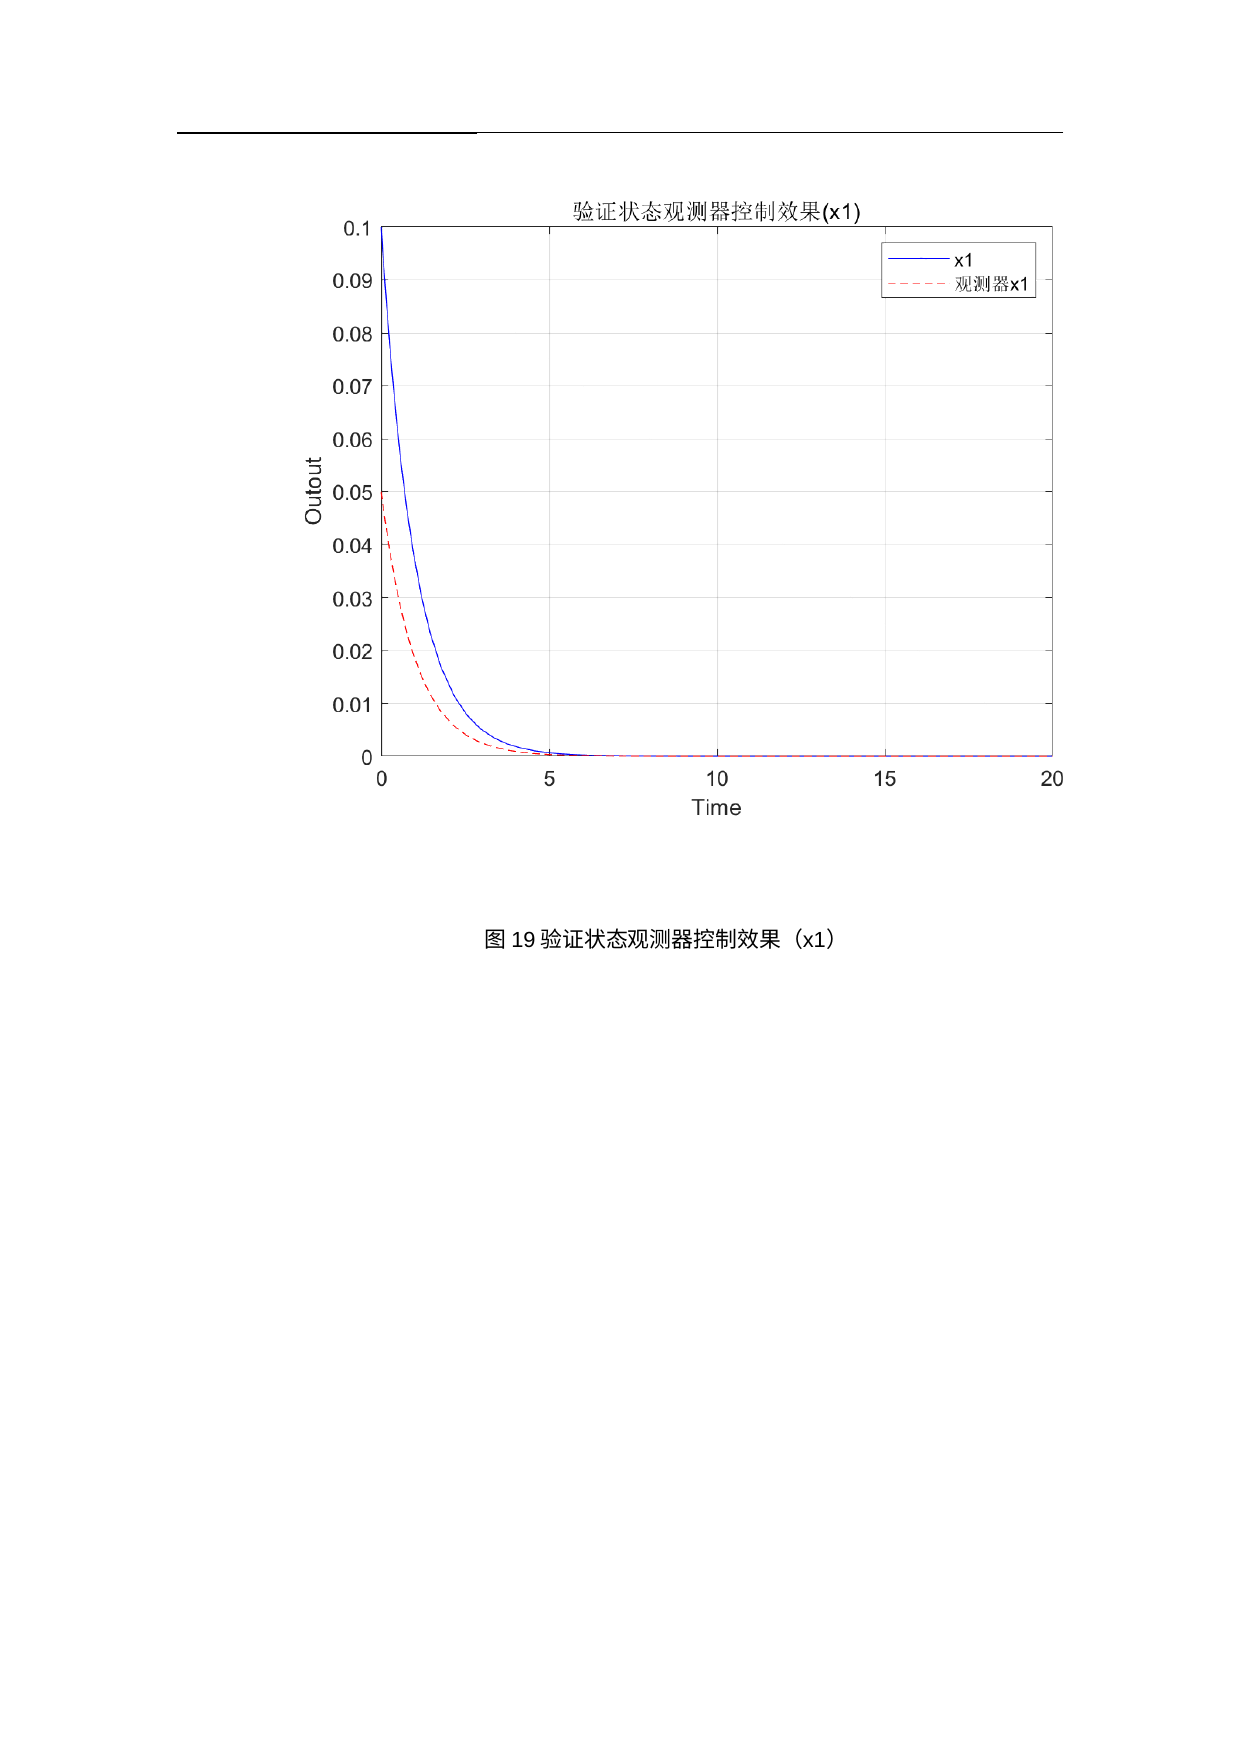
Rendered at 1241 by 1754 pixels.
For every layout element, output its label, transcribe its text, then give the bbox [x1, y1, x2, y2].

text 图 19 验证状态观测器控制效果（x1） [177, 921, 1063, 955]
picture [268, 178, 1134, 827]
